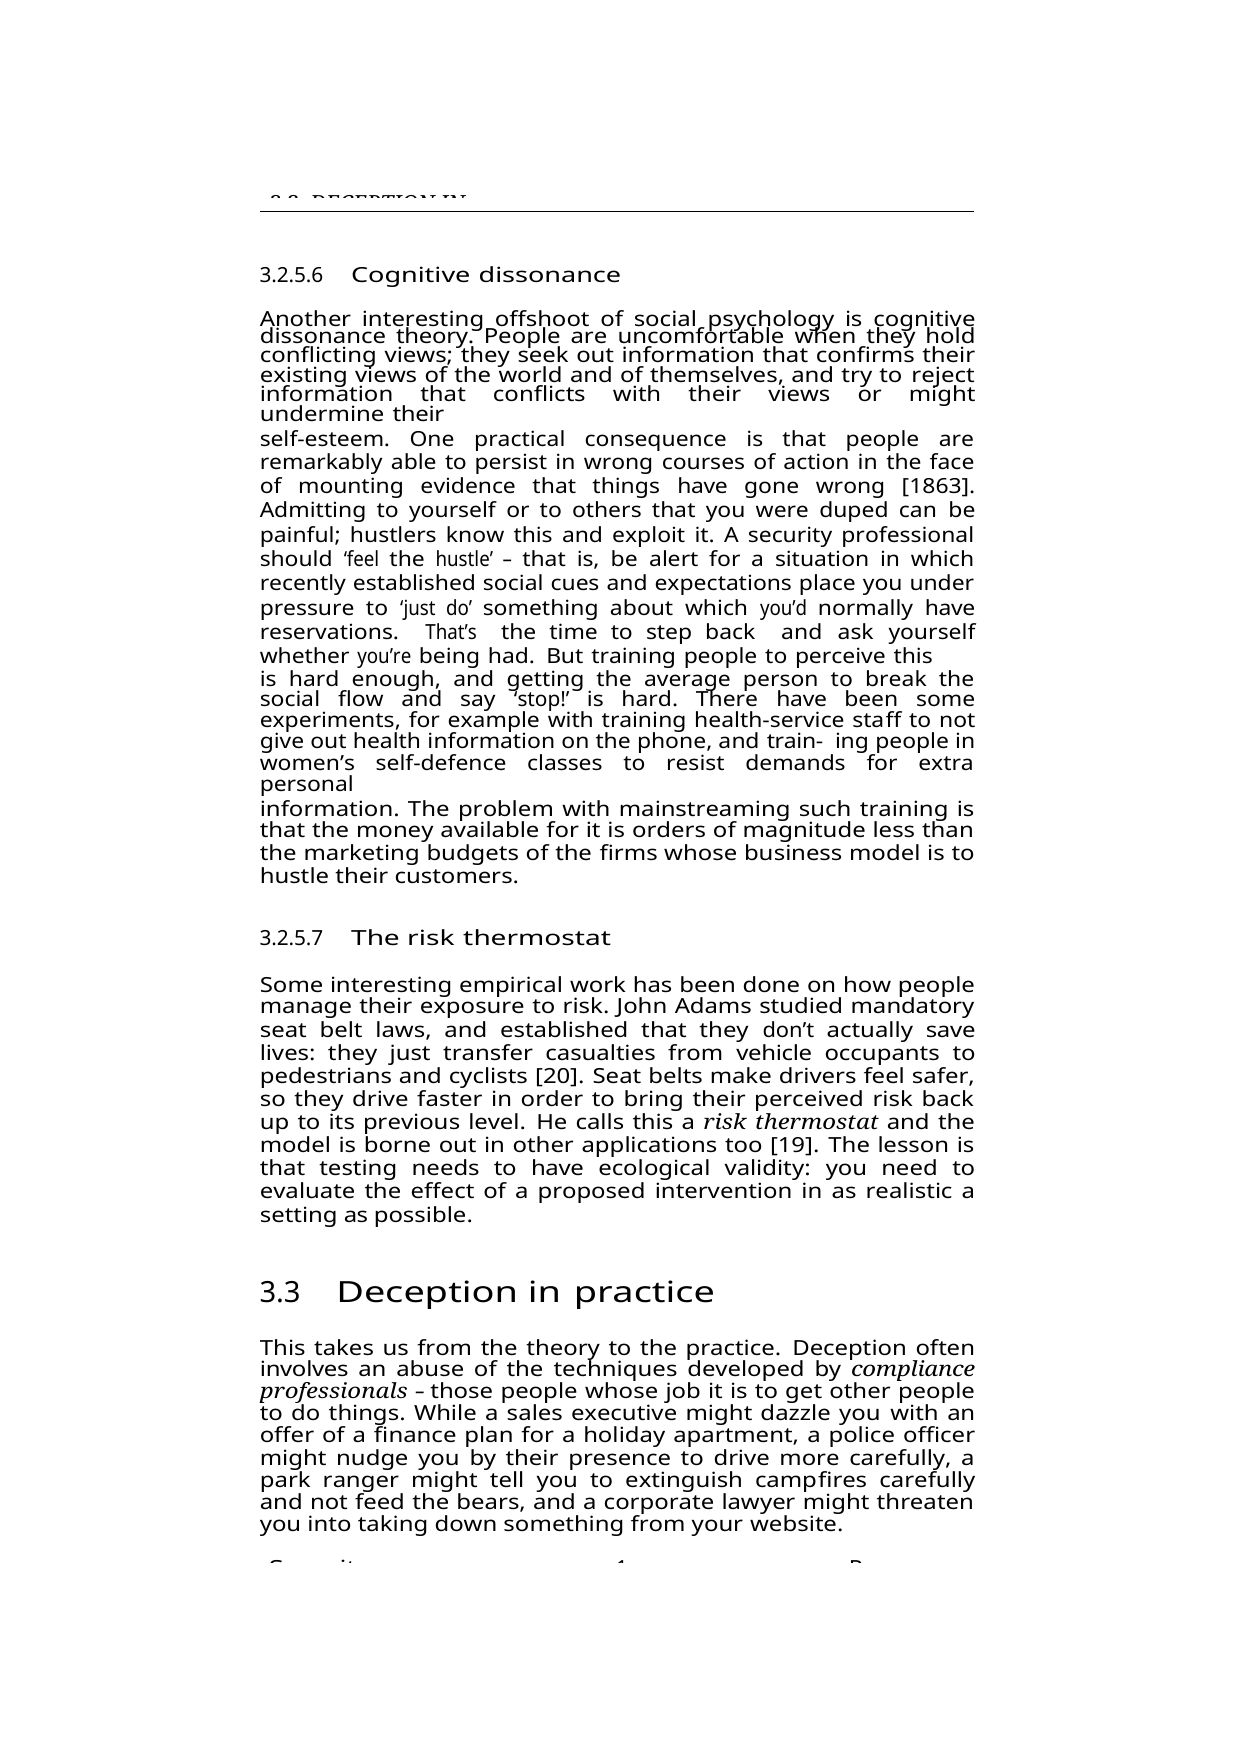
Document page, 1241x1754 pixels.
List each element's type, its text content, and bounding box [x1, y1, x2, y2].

text self-esteem. One practical consequence is that people are remarkably able to persist in wrong courses of action in the face of mounting evidence that things have gone wrong [1863]. Admitting to yourself or to others that you were duped can be painful; hustlers know this and exploit it. A security professional should ‘feel the hustle’ – that is, be alert for a situation in which recently established social cues and expectations place you under pressure to ‘just do’ something about which you’d normally have reservations. That’s the time to step back and ask yourself whether you’re being had. But training people to perceive this [259, 427, 975, 670]
text Some interesting empirical work has been done on how people manage their exposure to risk. John Adams studied mandatory seat belt laws, and established that they don’t actually save lives: they just transfer casualties from vehicle occupants to pedestrians and cyclists [20]. Seat belts make drivers feel safer, so they drive faster in order to bring their perceived risk back up to its previous level. He calls this a risk thermostat and the model is borne out in other applications too [19]. The lesson is that testing needs to have ecological validity: you need to evaluate the effect of a proposed intervention in as realistic a setting as possible. [259, 974, 975, 1228]
text information. The problem with mainstreaming such training is that the money available for it is orders of magnitude less than the marketing budgets of the firms whose business model is to hustle their customers. [259, 798, 975, 890]
text This takes us from the theory to the practice. Deception often involves an abuse of the techniques developed by compliance professionals – those people whose job it is to get other people to do things. While a sales executive might dazzle you with an offer of a finance plan for a holiday apartment, a police officer might nudge you by their presence to drive more carefully, a park ranger might tell you to extinguish campfires carefully and not feed the bears, and a corporate lawyer might threaten you into taking down something from your website. [259, 1338, 975, 1538]
text is hard enough, and getting the average person to break the social ﬂow and say ‘stop!’ is hard. There have been some experiments, for example with training health-service staff to not give out health information on the phone, and train- ing people in women’s self-defence classes to resist demands for extra personal [259, 670, 975, 798]
subtitle Deception in practice [259, 1271, 1065, 1311]
list Cognitive dissonance [259, 260, 1065, 288]
text Another interesting offshoot of social psychology is cognitive dissonance theory. People are uncomfortable when they hold conﬂicting views; they seek out information that confirms their existing views of the world and of themselves, and try to reject information that conﬂicts with their views or might undermine their [259, 311, 975, 427]
list The risk thermostat [259, 923, 1065, 951]
